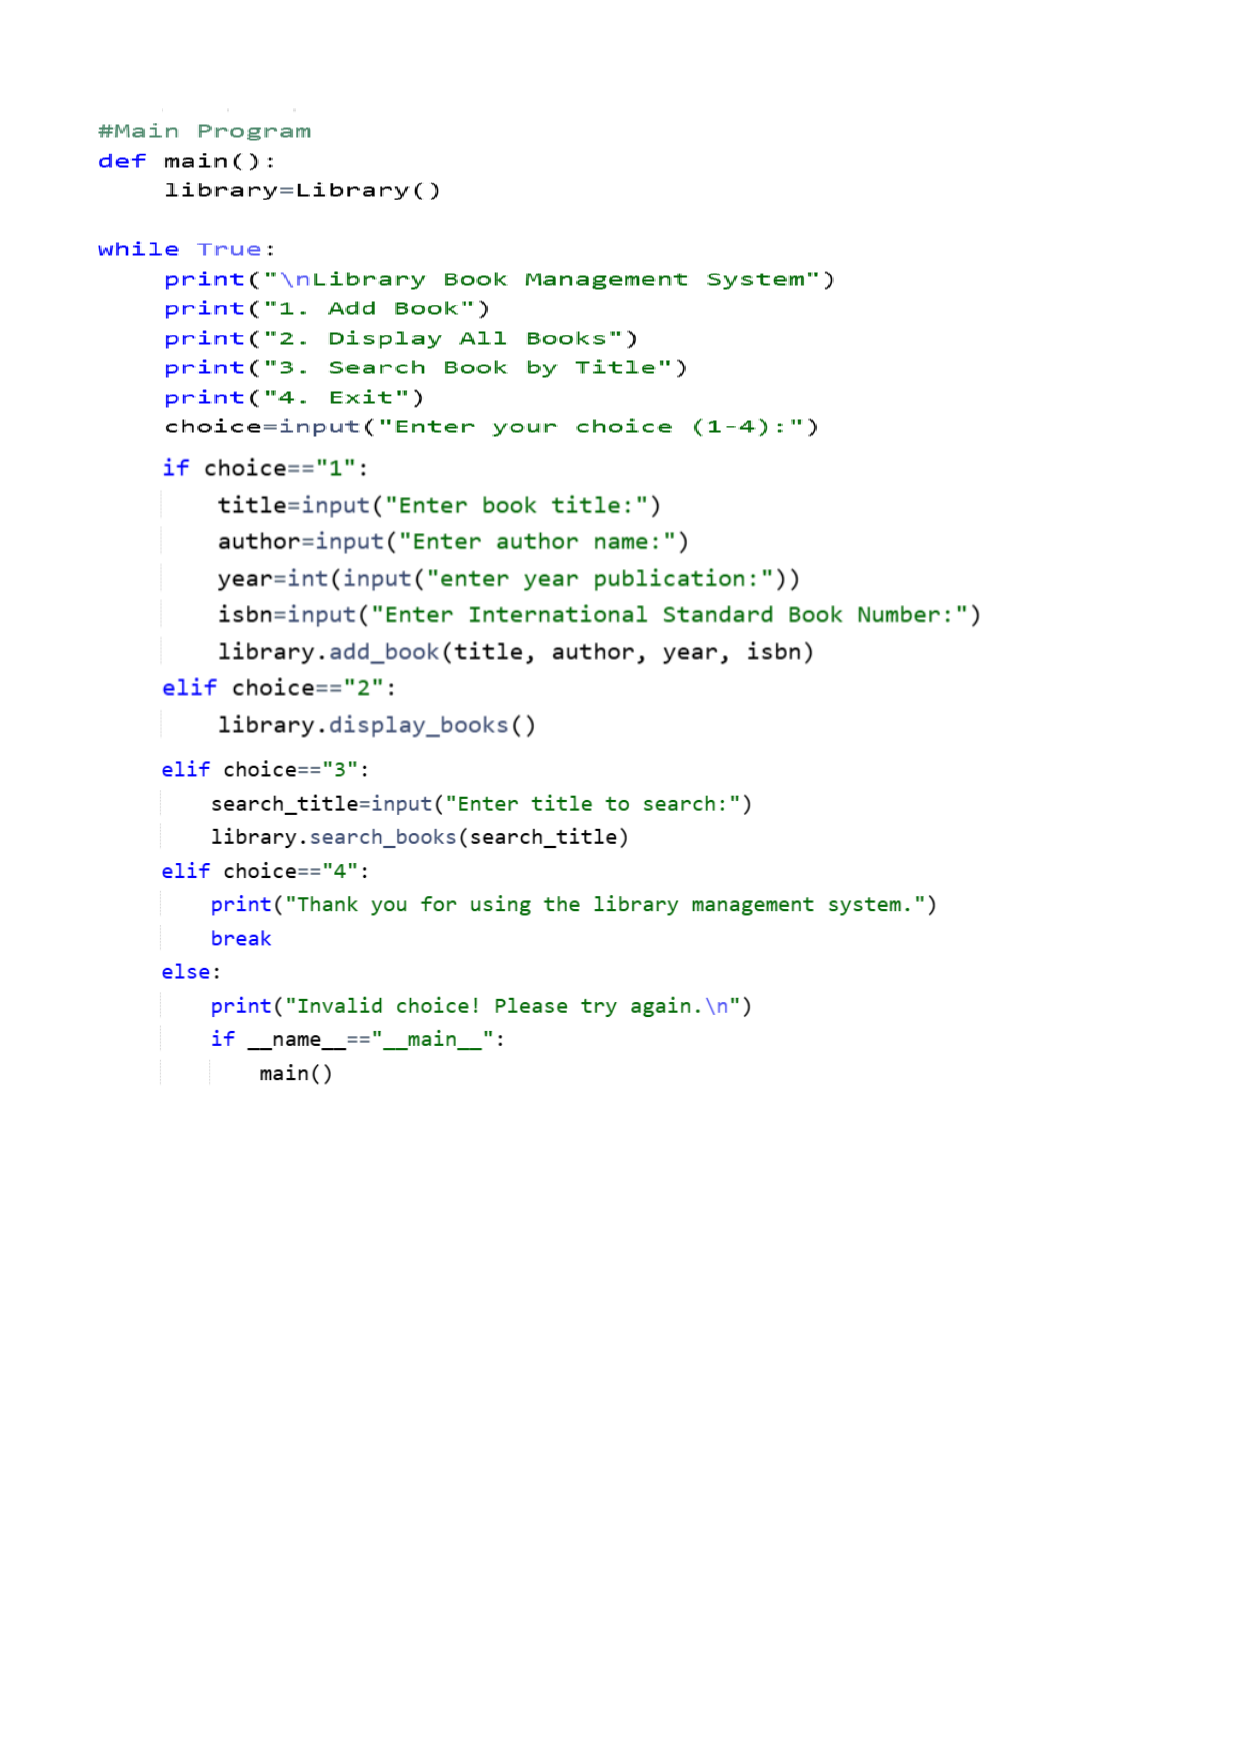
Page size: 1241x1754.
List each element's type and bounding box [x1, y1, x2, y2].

picture [145, 754, 1083, 1093]
picture [140, 446, 1040, 747]
picture [91, 108, 1048, 442]
